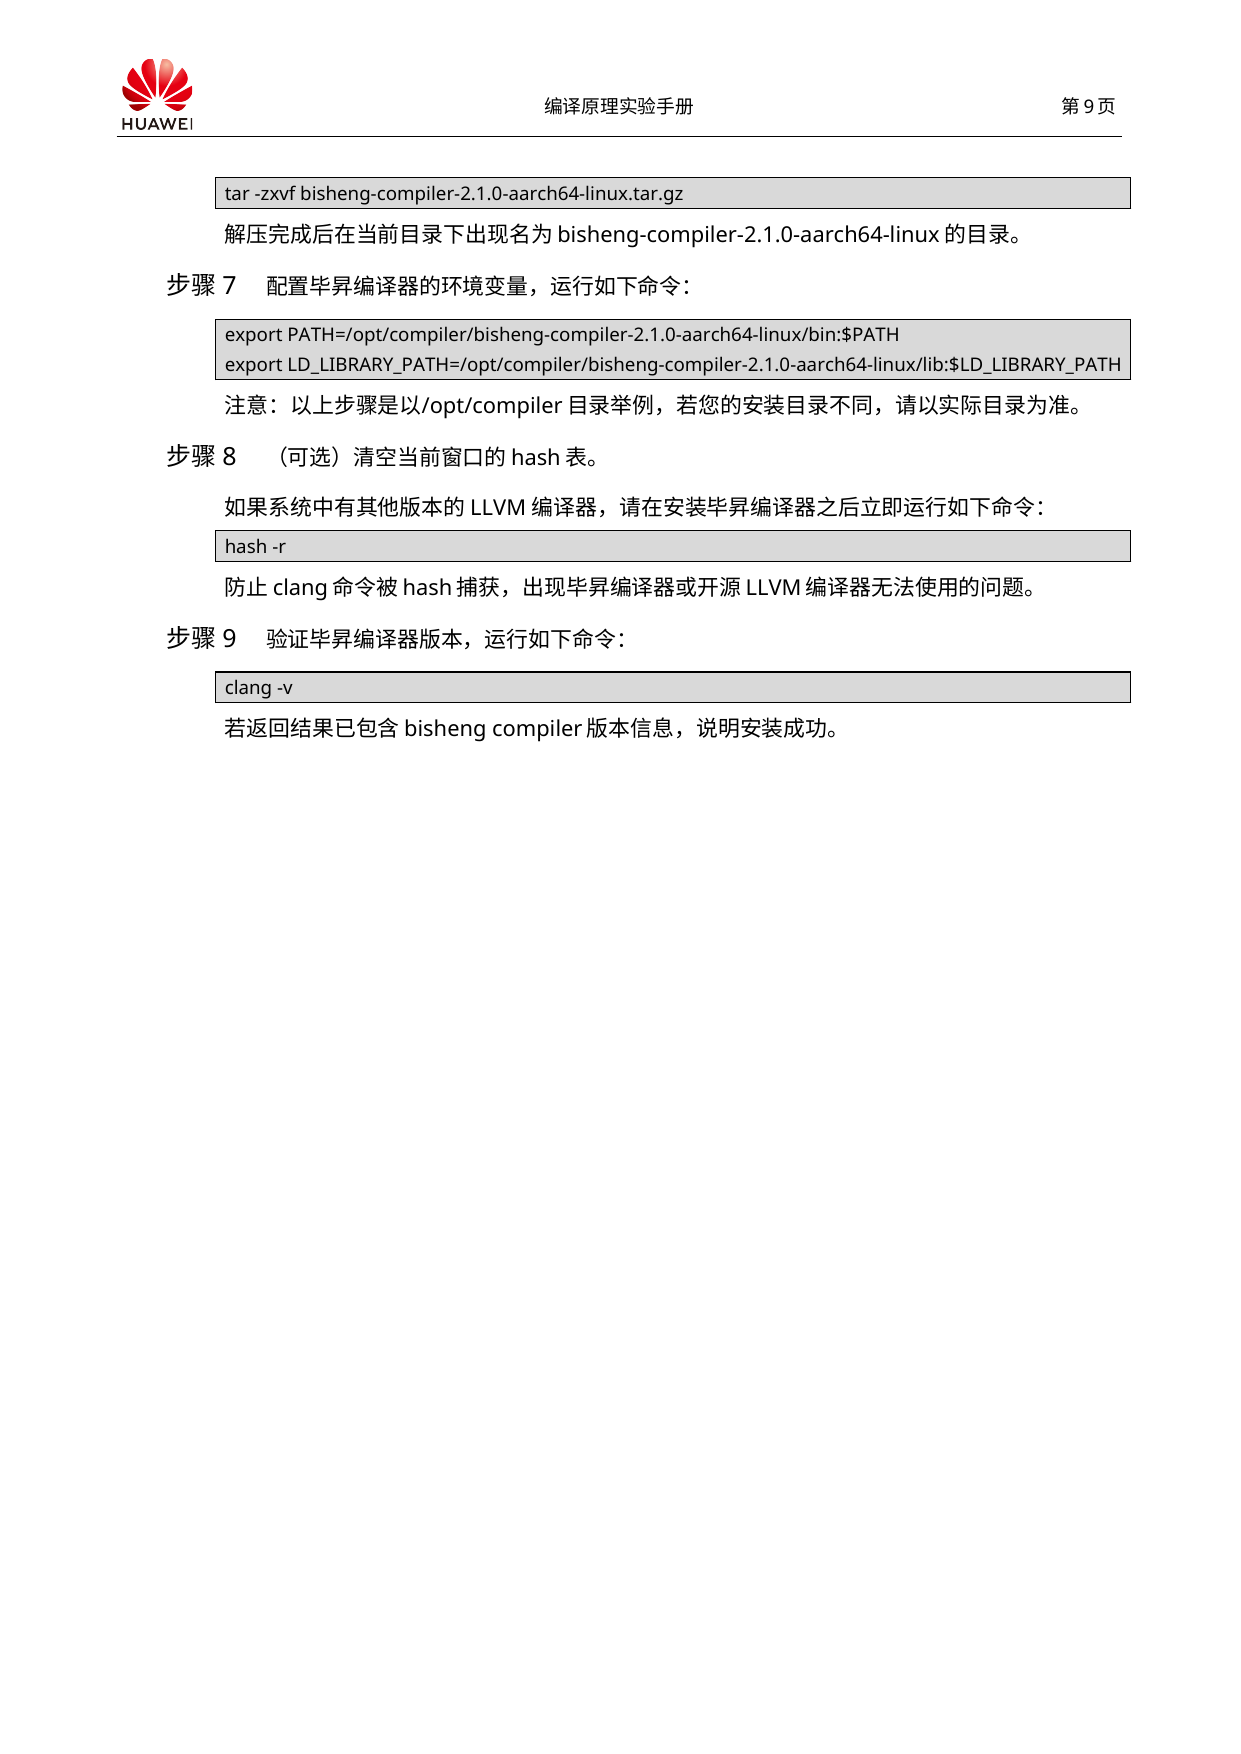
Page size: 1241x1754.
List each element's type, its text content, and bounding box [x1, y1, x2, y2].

text hash -r [216, 531, 1130, 561]
text 防止clang命令被hash捕获，出现毕昇编译器或开源LLVM编译器无法使用的问题。 [224, 570, 1122, 602]
text export LD_LIBRARY_PATH=/opt/compiler/bisheng-compiler-2.1.0-aarch64-linux/lib:$LD_LIBRARY_PATH [216, 348, 1130, 379]
text （可选）清空当前窗口的hash表。 [236, 437, 1122, 473]
text 注意：以上步骤是以/opt/compiler目录举例，若您的安装目录不同，请以实际目录为准。 [224, 388, 1122, 420]
text 配置毕昇编译器的环境变量，运行如下命令： [236, 266, 1122, 302]
text 若返回结果已包含bisheng compiler版本信息，说明安装成功。 [224, 711, 1122, 743]
text tar -zxvf bisheng-compiler-2.1.0-aarch64-linux.tar.gz [216, 178, 1130, 208]
text 如果系统中有其他版本的 LLVM 编译器，请在安装毕昇编译器之后立即运行如下命令： [224, 490, 1122, 522]
text clang -v [216, 673, 1130, 702]
text export PATH=/opt/compiler/bisheng-compiler-2.1.0-aarch64-linux/bin:$PATH [216, 320, 1130, 347]
text 解压完成后在当前目录下出现名为bisheng-compiler-2.1.0-aarch64-linux的目录。 [224, 217, 1122, 249]
picture [122, 59, 193, 130]
text 验证毕昇编译器版本，运行如下命令： [236, 618, 1122, 655]
